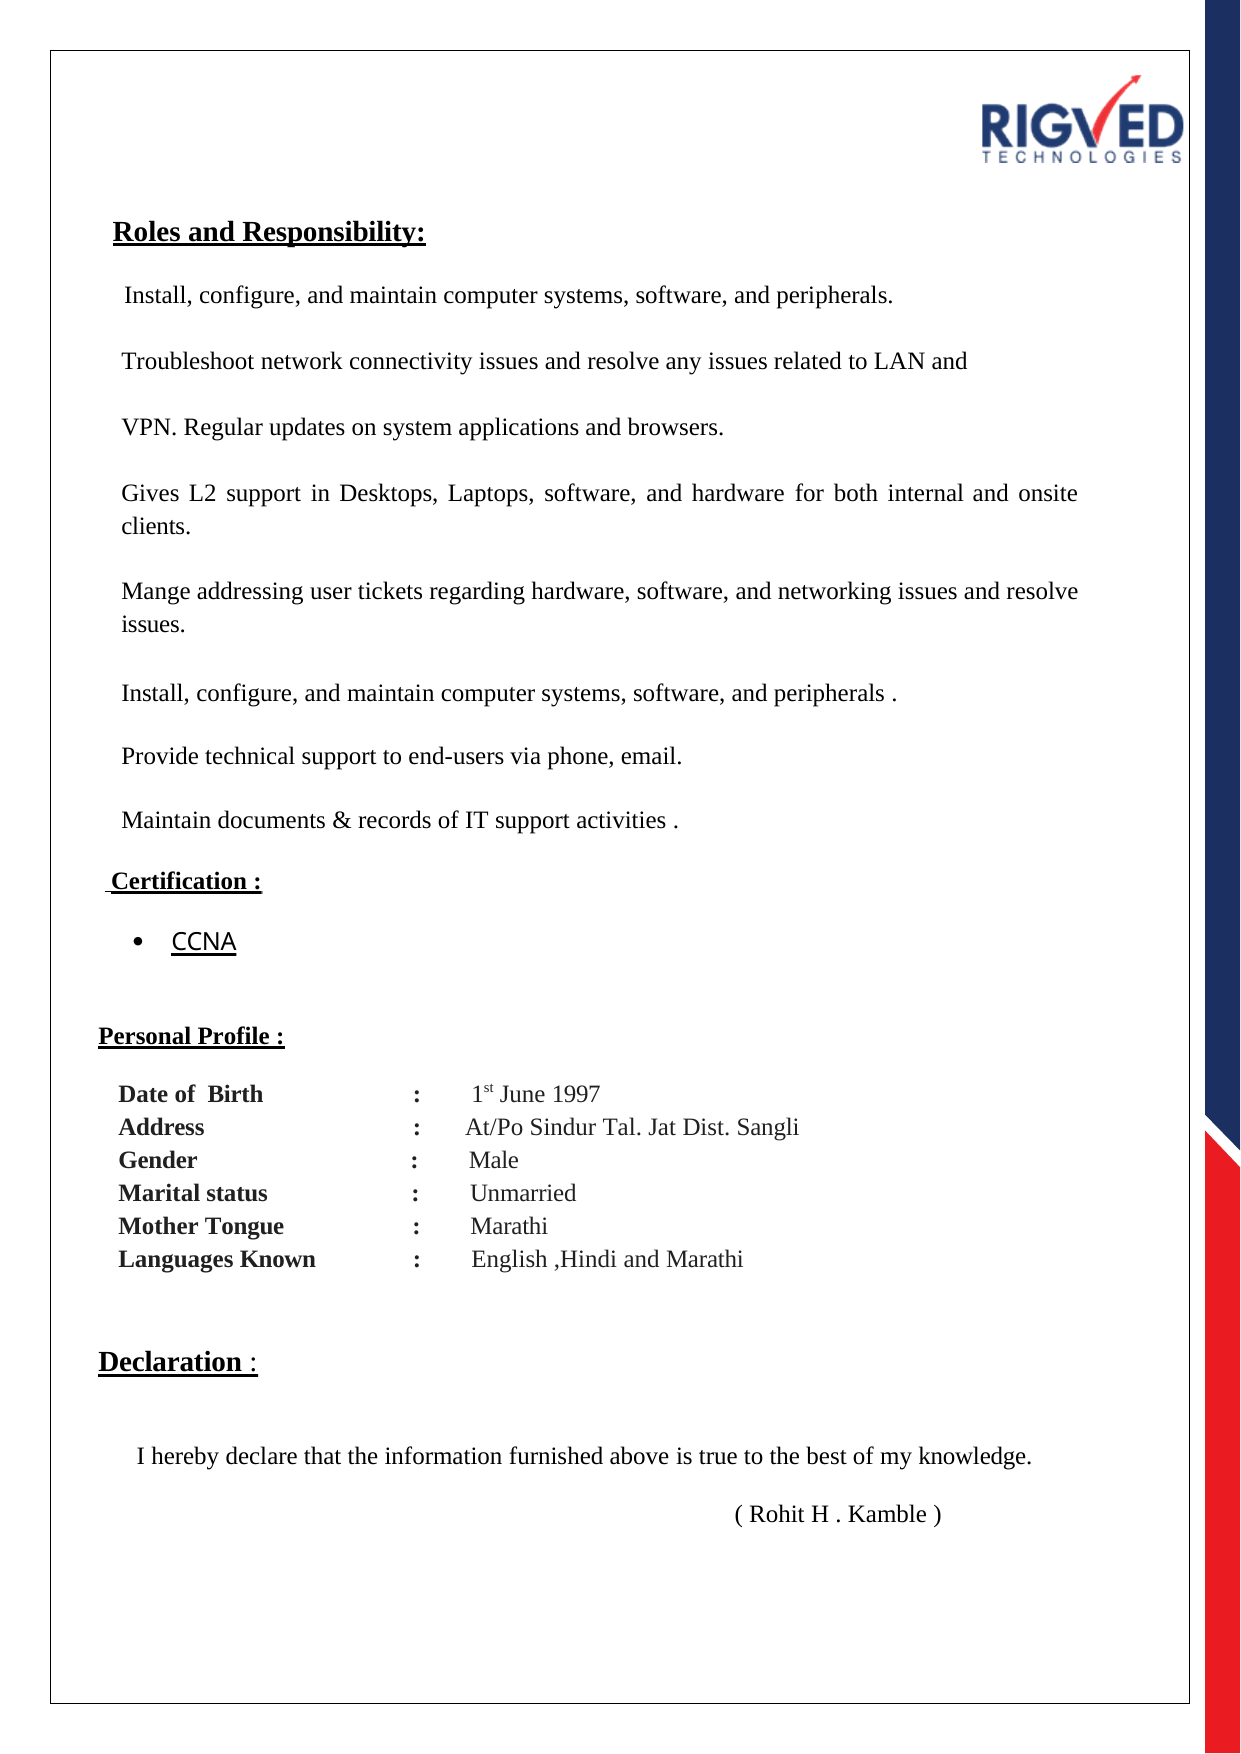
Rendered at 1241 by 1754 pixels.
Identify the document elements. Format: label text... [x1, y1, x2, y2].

text Install, configure, and maintain computer systems, software, and peripherals. Troubleshoot network connectivity issues and resolve any issues related to LAN and VPN. Regular updates on system applications and browsers. [121, 280, 1028, 441]
list CCNA [133, 924, 1134, 958]
subtitle Certification : [104, 866, 1134, 895]
text Languages Known : English ,Hindi and Marathi [118, 1244, 1134, 1273]
text Maintain documents & records of IT support activities . [121, 805, 1134, 834]
subtitle Roles and Responsibility: [112, 214, 1134, 247]
picture [982, 75, 1184, 163]
subtitle Declaration : [98, 1344, 1134, 1378]
text Address : At/Po Sindur Tal. Jat Dist. Sangli [118, 1112, 1134, 1141]
text Gender : Male [118, 1145, 1134, 1174]
text Mother Tongue : Marathi [118, 1211, 1134, 1240]
text Install, configure, and maintain computer systems, software, and peripherals . Provide technical support to end-users via phone, email. [121, 678, 968, 770]
text ( Rohit H . Kamble ) [734, 1499, 1134, 1528]
text Gives L2 support in Desktops, Laptops, software, and hardware for both internal and onsite clients. [121, 478, 1134, 540]
text Mange addressing user tickets regarding hardware, software, and networking issues and resolve issues. [121, 576, 1134, 638]
text I hereby declare that the information furnished above is true to the best of my knowledge. [136, 1441, 1134, 1470]
subtitle Personal Profile : [98, 1021, 1134, 1049]
text Date of Birth : 1st June 1997 [118, 1079, 1134, 1108]
text Marital status : Unmarried [118, 1178, 1134, 1207]
